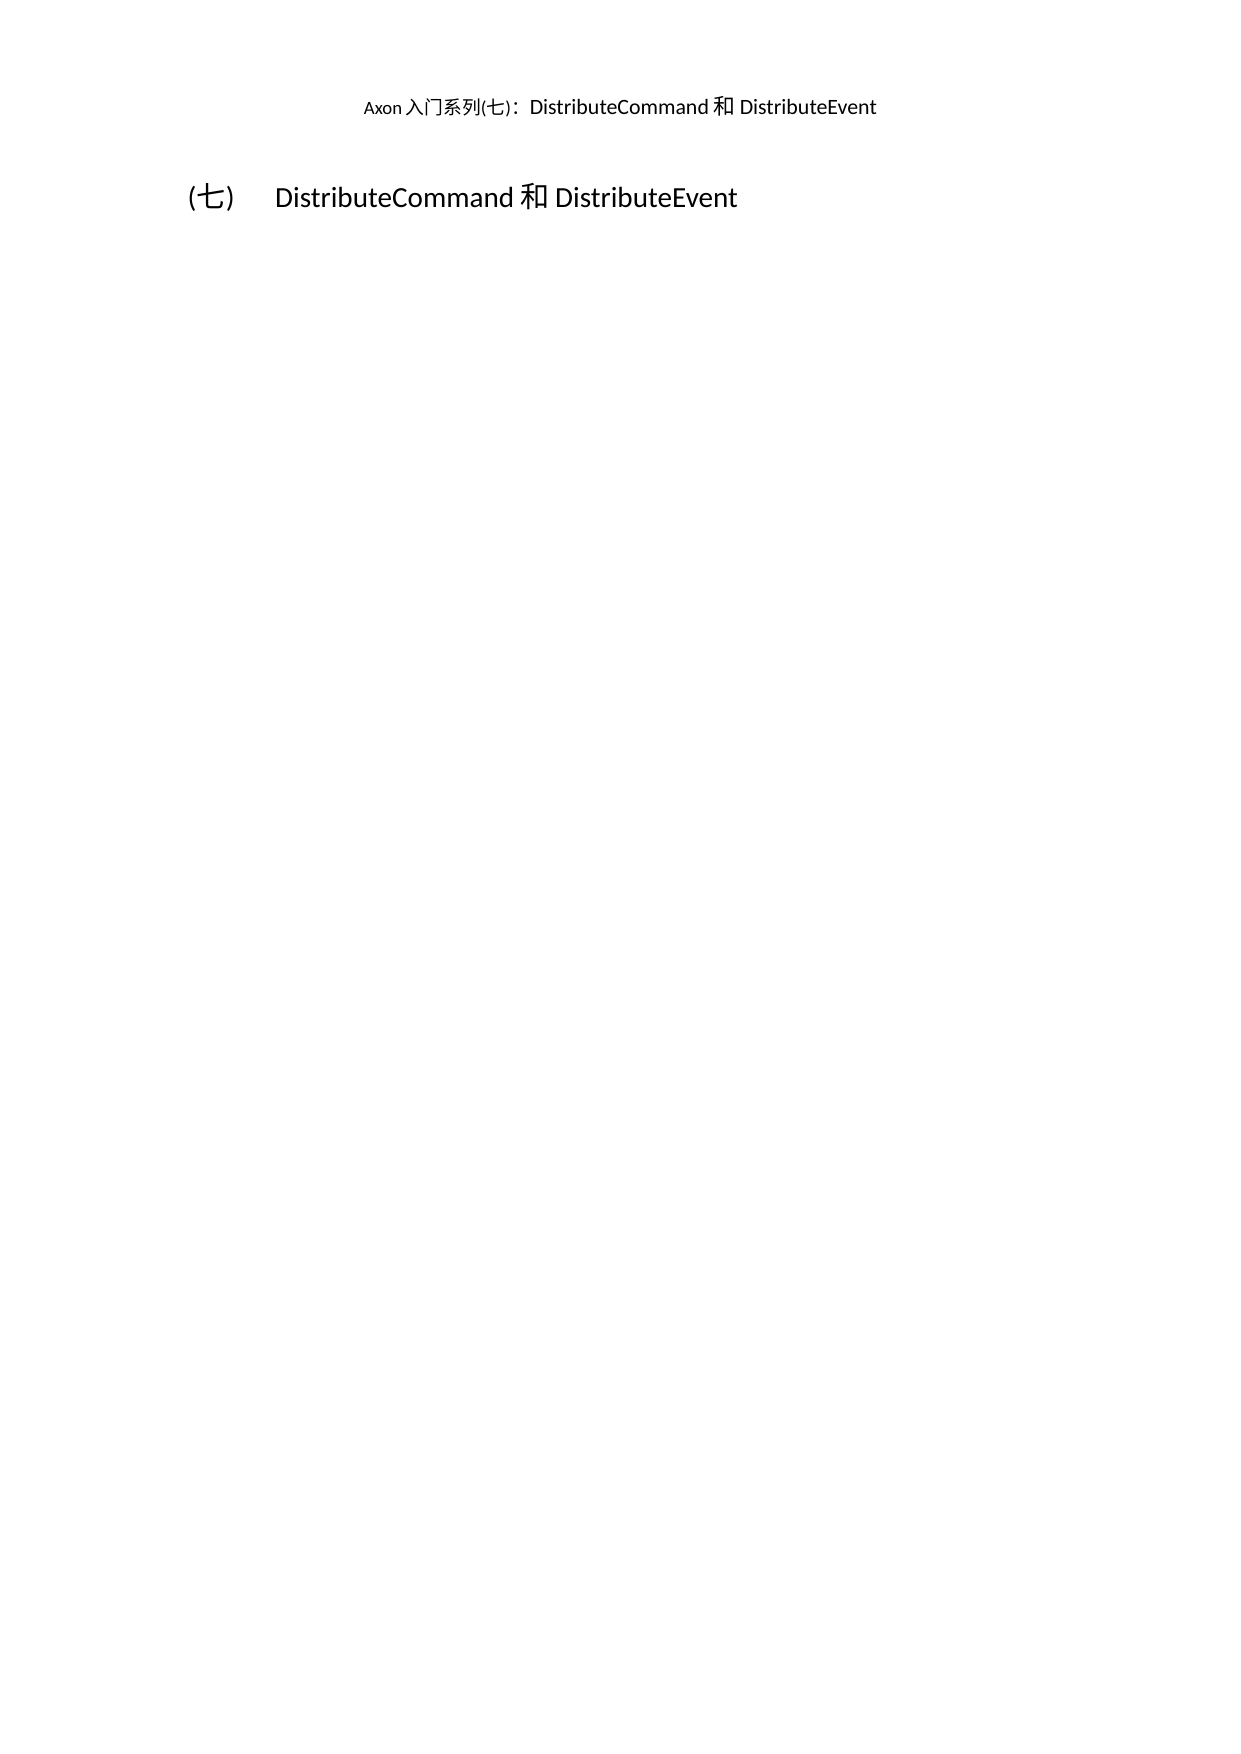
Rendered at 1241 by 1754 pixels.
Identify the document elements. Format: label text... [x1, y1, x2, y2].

list DistributeCommand和DistributeEvent [187, 162, 1053, 227]
